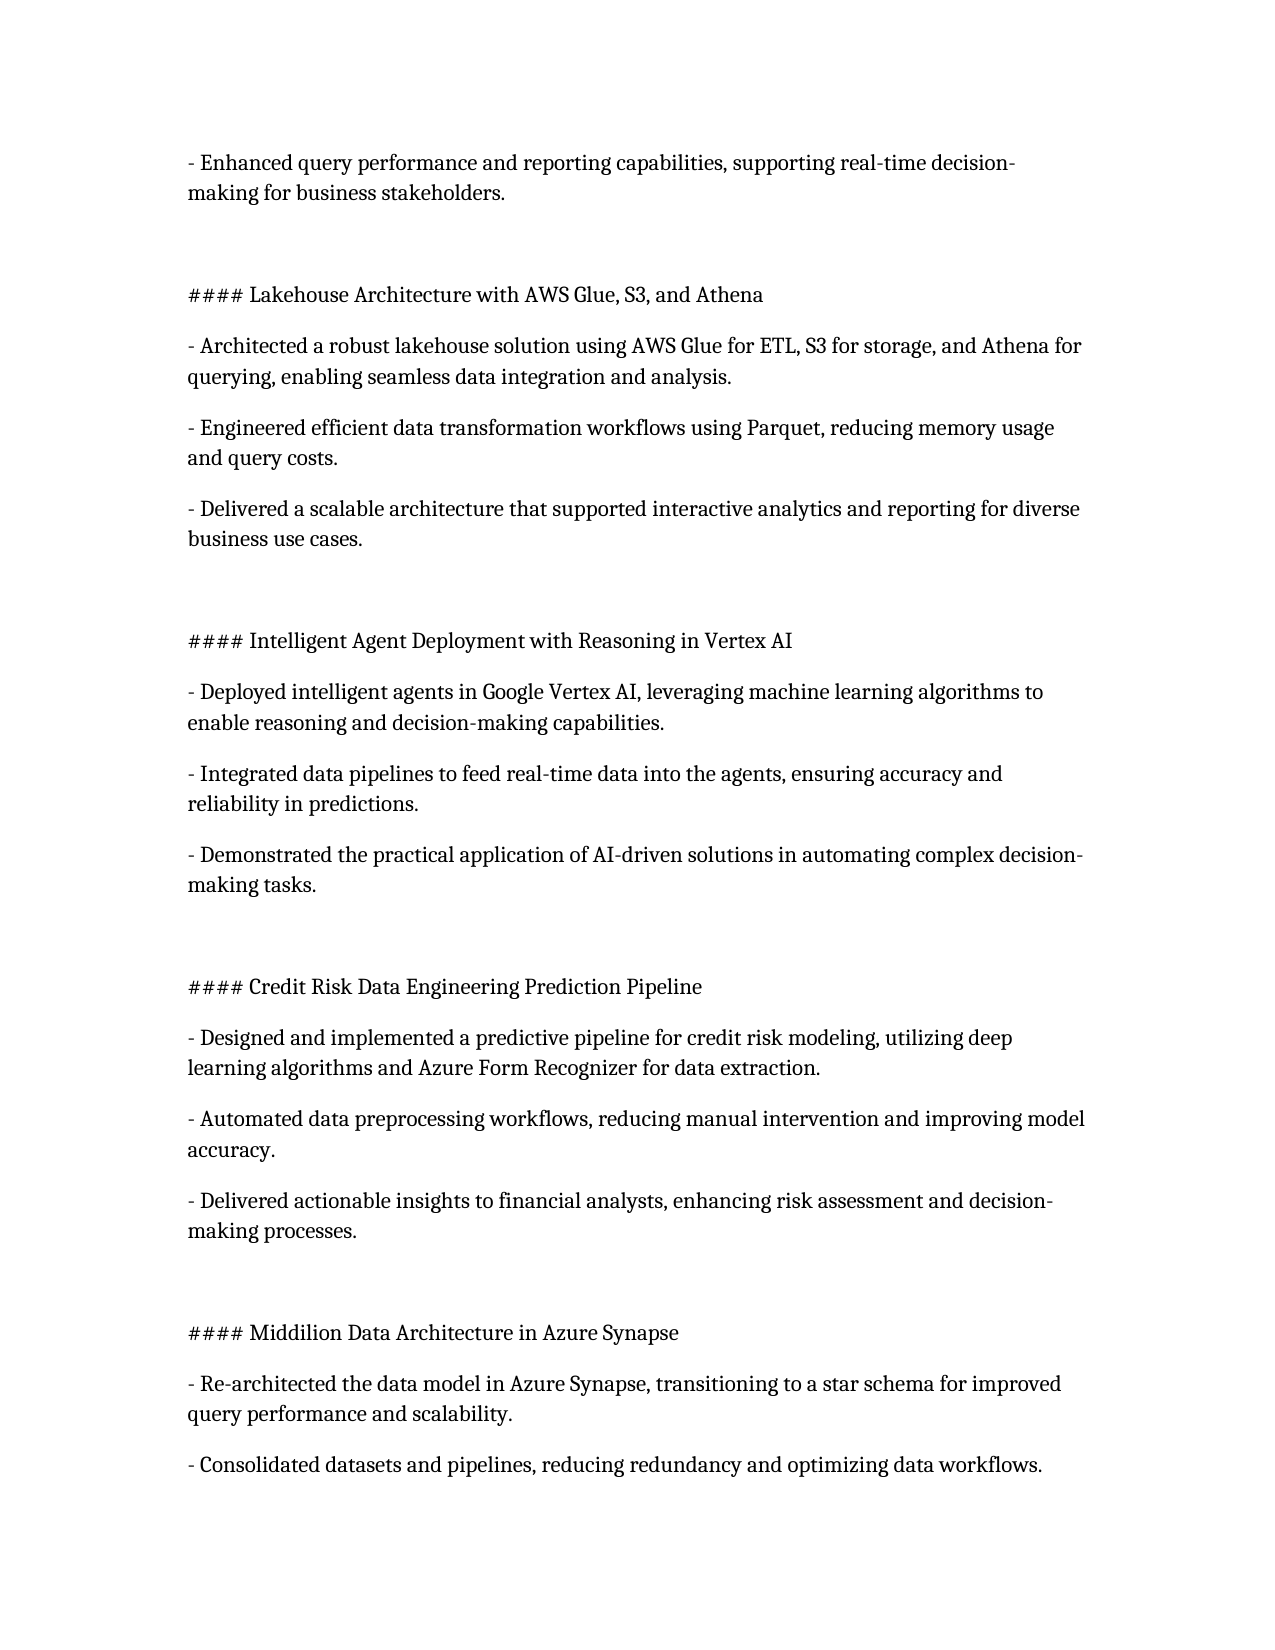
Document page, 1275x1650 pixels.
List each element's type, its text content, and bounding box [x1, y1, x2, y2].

text - Re-architected the data model in Azure Synapse, transitioning to a star schema for improved query performance and scalability. [187, 1371, 1087, 1427]
text - Automated data preprocessing workflows, reducing manual intervention and improving model accuracy. [187, 1106, 1087, 1163]
text - Designed and implemented a predictive pipeline for credit risk modeling, utilizing deep learning algorithms and Azure Form Recognizer for data extraction. [187, 1025, 1087, 1082]
text #### Credit Risk Data Engineering Prediction Pipeline [187, 974, 1087, 1000]
text - Demonstrated the practical application of AI-driven solutions in automating complex decision-making tasks. [187, 842, 1087, 898]
text - Engineered efficient data transformation workflows using Parquet, reducing memory usage and query costs. [187, 414, 1087, 471]
text #### Intelligent Agent Deployment with Reasoning in Vertex AI [187, 628, 1087, 654]
text - Architected a robust lakehouse solution using AWS Glue for ETL, S3 for storage, and Athena for querying, enabling seamless data integration and analysis. [187, 333, 1087, 390]
text - Integrated data pipelines to feed real-time data into the agents, ensuring accuracy and reliability in predictions. [187, 760, 1087, 817]
text - Consolidated datasets and pipelines, reducing redundancy and optimizing data workflows. [187, 1452, 1087, 1478]
text #### Middilion Data Architecture in Azure Synapse [187, 1320, 1087, 1346]
text - Delivered actionable insights to financial analysts, enhancing risk assessment and decision-making processes. [187, 1187, 1087, 1244]
text - Enhanced query performance and reporting capabilities, supporting real-time decision-making for business stakeholders. [187, 150, 1087, 207]
text - Delivered a scalable architecture that supported interactive analytics and reporting for diverse business use cases. [187, 496, 1087, 552]
text #### Lakehouse Architecture with AWS Glue, S3, and Athena [187, 282, 1087, 309]
text - Deployed intelligent agents in Google Vertex AI, leveraging machine learning algorithms to enable reasoning and decision-making capabilities. [187, 679, 1087, 736]
